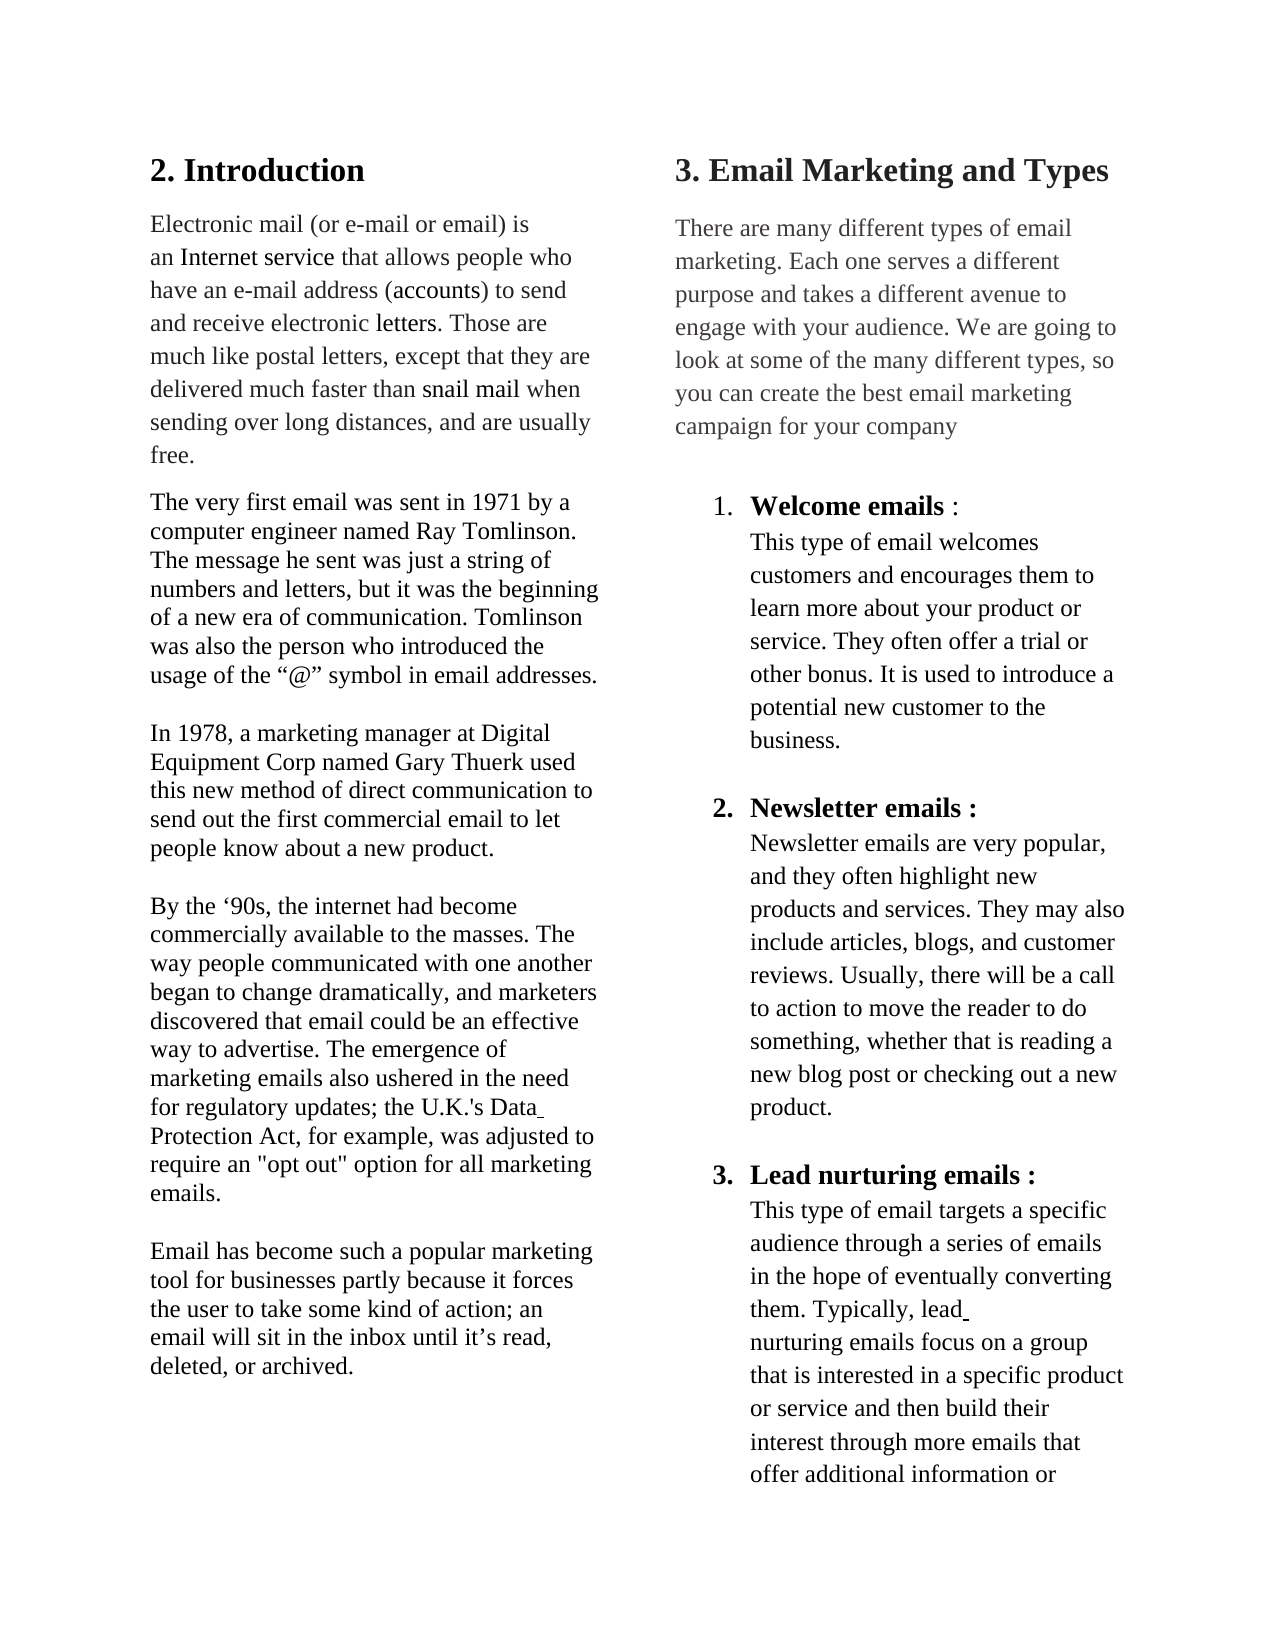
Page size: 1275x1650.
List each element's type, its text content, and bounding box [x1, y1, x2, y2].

subtitle 3. Email Marketing and Types [675, 150, 1125, 188]
text In 1978, a marketing manager at Digital Equipment Corp named Gary Thuerk used this new method of direct communication to send out the first commercial email to let people know about a new product. [150, 718, 600, 862]
list Newsletter emails are very popular, and they often highlight new products and services. They may also include articles, blogs, and customer reviews. Usually, there will be a call to action to move the reader to do something, whether that is reading a new blog post or checking out a new product. [750, 828, 1125, 894]
text There are many different types of email marketing. Each one serves a different purpose and takes a different avenue to engage with your audience. We are going to look at some of the many different types, so you can create the best email marketing campaign for your company [675, 213, 1125, 440]
subtitle Electronic mail (or e-mail or email) is an Internet service that allows people who have an e-mail address (accounts) to send and receive electronic letters. Those are much like postal letters, except that they are delivered much faster than snail mail when sending over long distances, and are usually free. [150, 209, 600, 468]
text 2. Introduction [150, 150, 600, 188]
list Lead nurturing emails : [712, 1158, 1125, 1191]
text By the ‘90s, the internet had become commercially available to the masses. The way people communicated with one another began to change dramatically, and marketers discovered that email could be an effective way to advertise. The emergence of marketing emails also ushered in the need for regulatory updates; the U.K.'s Data Protection Act, for example, was adjusted to require an "opt out" option for all marketing emails. [150, 891, 600, 1207]
list Welcome emails : [712, 489, 1125, 522]
list Newsletter emails are very popular, and they often highlight new products and services. They may also include articles, blogs, and customer reviews. Usually, there will be a call to action to move the reader to do something, whether that is reading a new blog post or checking out a new product. [750, 923, 1125, 1121]
list Newsletter emails : [712, 791, 1125, 823]
text Email has become such a popular marketing tool for businesses partly because it forces the user to take some kind of action; an email will sit in the inbox until it’s read, deleted, or archived. [150, 1236, 600, 1380]
text The very first email was sent in 1971 by a computer engineer named Ray Tomlinson. The message he sent was just a string of numbers and letters, but it was the beginning of a new era of communication. Tomlinson was also the person who introduced the usage of the “@” symbol in email addresses. [150, 487, 600, 689]
list This type of email welcomes customers and encourages them to learn more about your product or service. They often offer a trial or other bonus. It is used to introduce a potential new customer to the business. [750, 527, 1125, 753]
